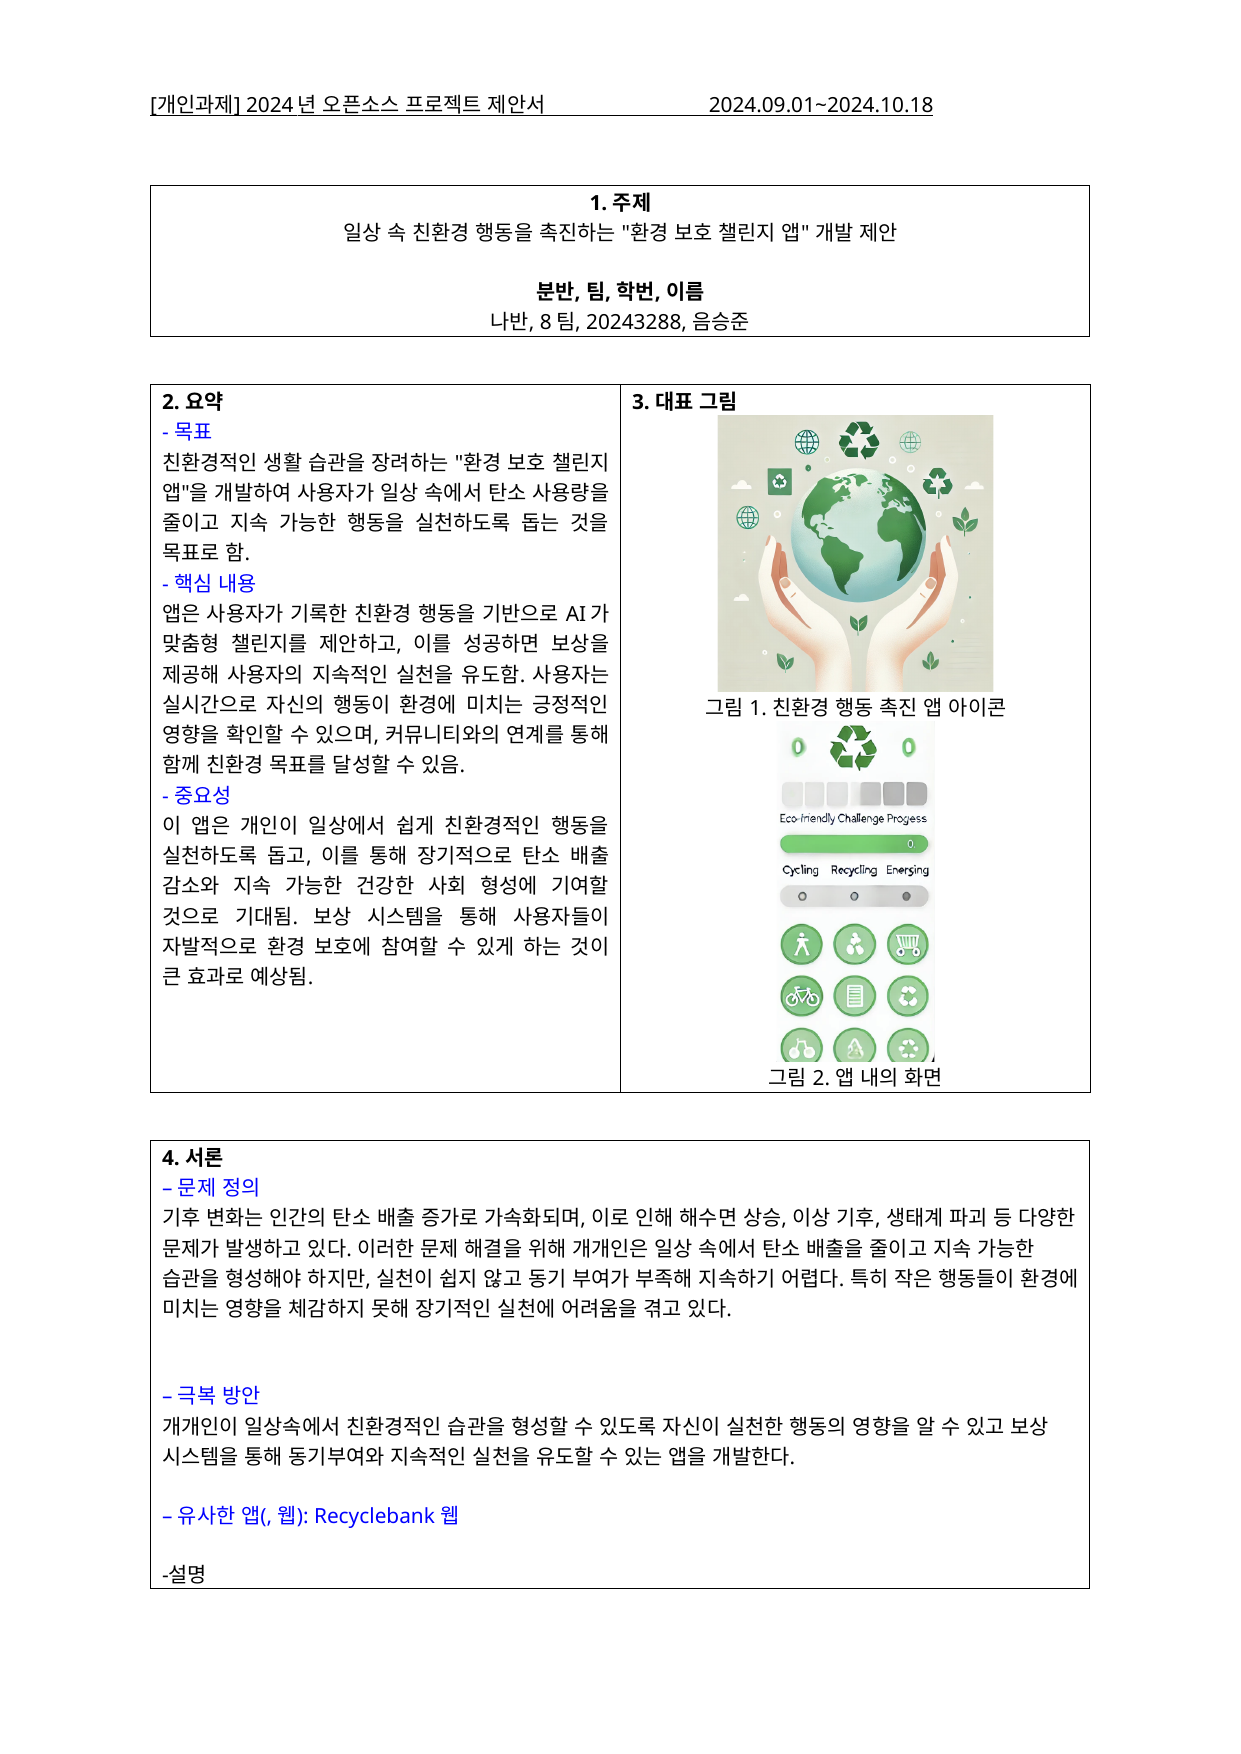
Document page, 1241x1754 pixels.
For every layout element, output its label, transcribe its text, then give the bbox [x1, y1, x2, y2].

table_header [151, 1141, 1089, 1588]
picture [776, 721, 935, 1062]
table_header 1. 주제 일상 속 친환경 행동을 촉진하는 "환경 보호 챌린지 앱" 개발 제안 분반, 팀, 학번, 이름 나반, 8팀, 20243288, 음승준 [151, 186, 1089, 336]
picture [717, 415, 994, 692]
table_header 3. 대표 그림 그림 1. 친환경 행동 촉진 앱 아이콘 그림 2. 앱 내의 화면 [621, 385, 1090, 1092]
table_header 2. 요약 - 목표 친환경적인 생활 습관을 장려하는 "환경 보호 챌린지 앱"을 개발하여 사용자가 일상 속에서 탄소 사용량을 줄이고 지속 가능한 행동을 실천하도록 돕는 것을 목표로 함. - 핵심 내용 앱은 사용자가 기록한 친환경 행동을 기반으로 AI가 맞춤형 챌린지를 제안하고, 이를 성공하면 보상을 제공해 사용자의 지속적인 실천을 유도함. 사용자는 실시간으로 자신의 행동이 환경에 미치는 긍정적인 영향을 확인할 수 있으며, 커뮤니티와의 연계를 통해 함께 친환경 목표를 달성할 수 있음. - 중요성 이 앱은 개인이 일상에서 쉽게 친환경적인 행동을 실천하도록 돕고, 이를 통해 장기적으로 탄소 배출 감소와 지속 가능한 건강한 사회 형성에 기여할 것으로 기대됨. 보상 시스템을 통해 사용자들이 자발적으로 환경 보호에 참여할 수 있게 하는 것이 큰 효과로 예상됨. [151, 385, 620, 1092]
